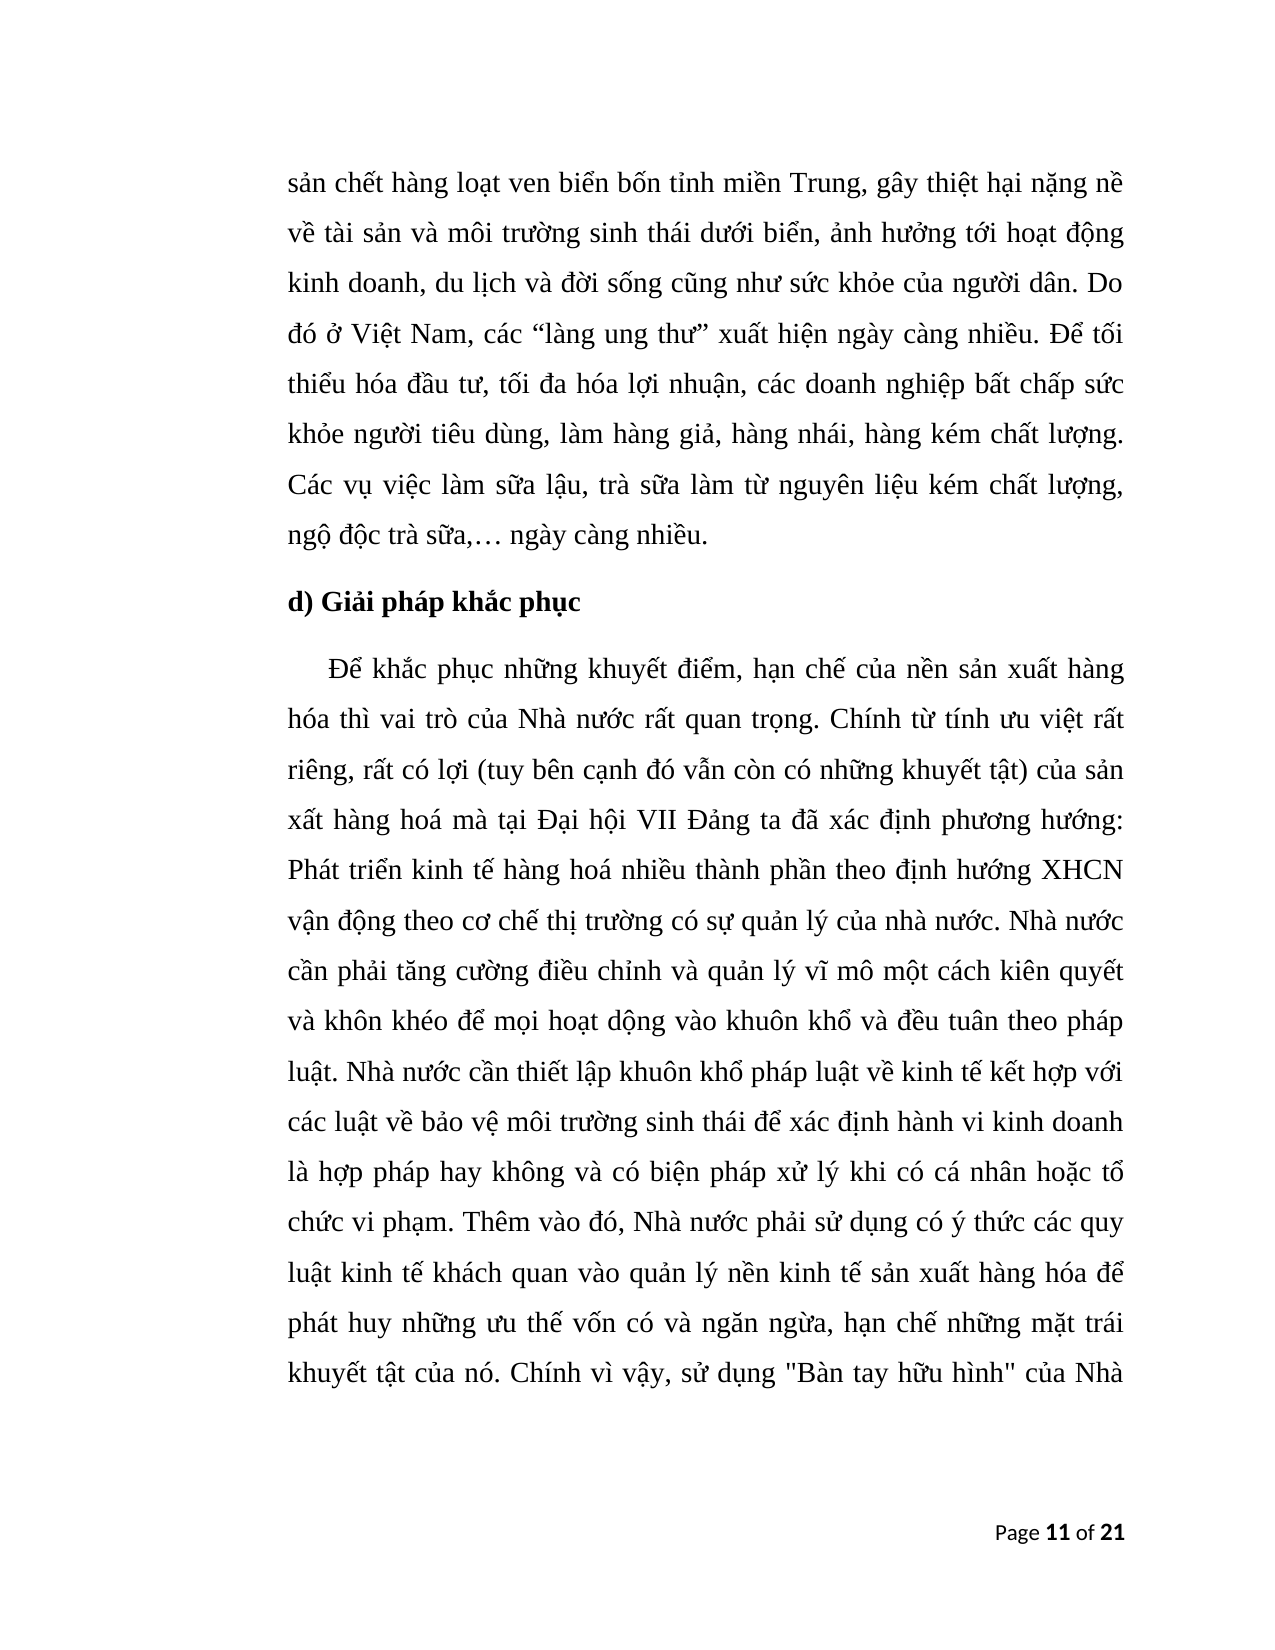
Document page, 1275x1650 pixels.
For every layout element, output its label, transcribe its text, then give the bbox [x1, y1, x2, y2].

text d) Giải pháp khắc phục [287, 584, 1125, 618]
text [287, 165, 1125, 551]
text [287, 651, 1125, 1389]
